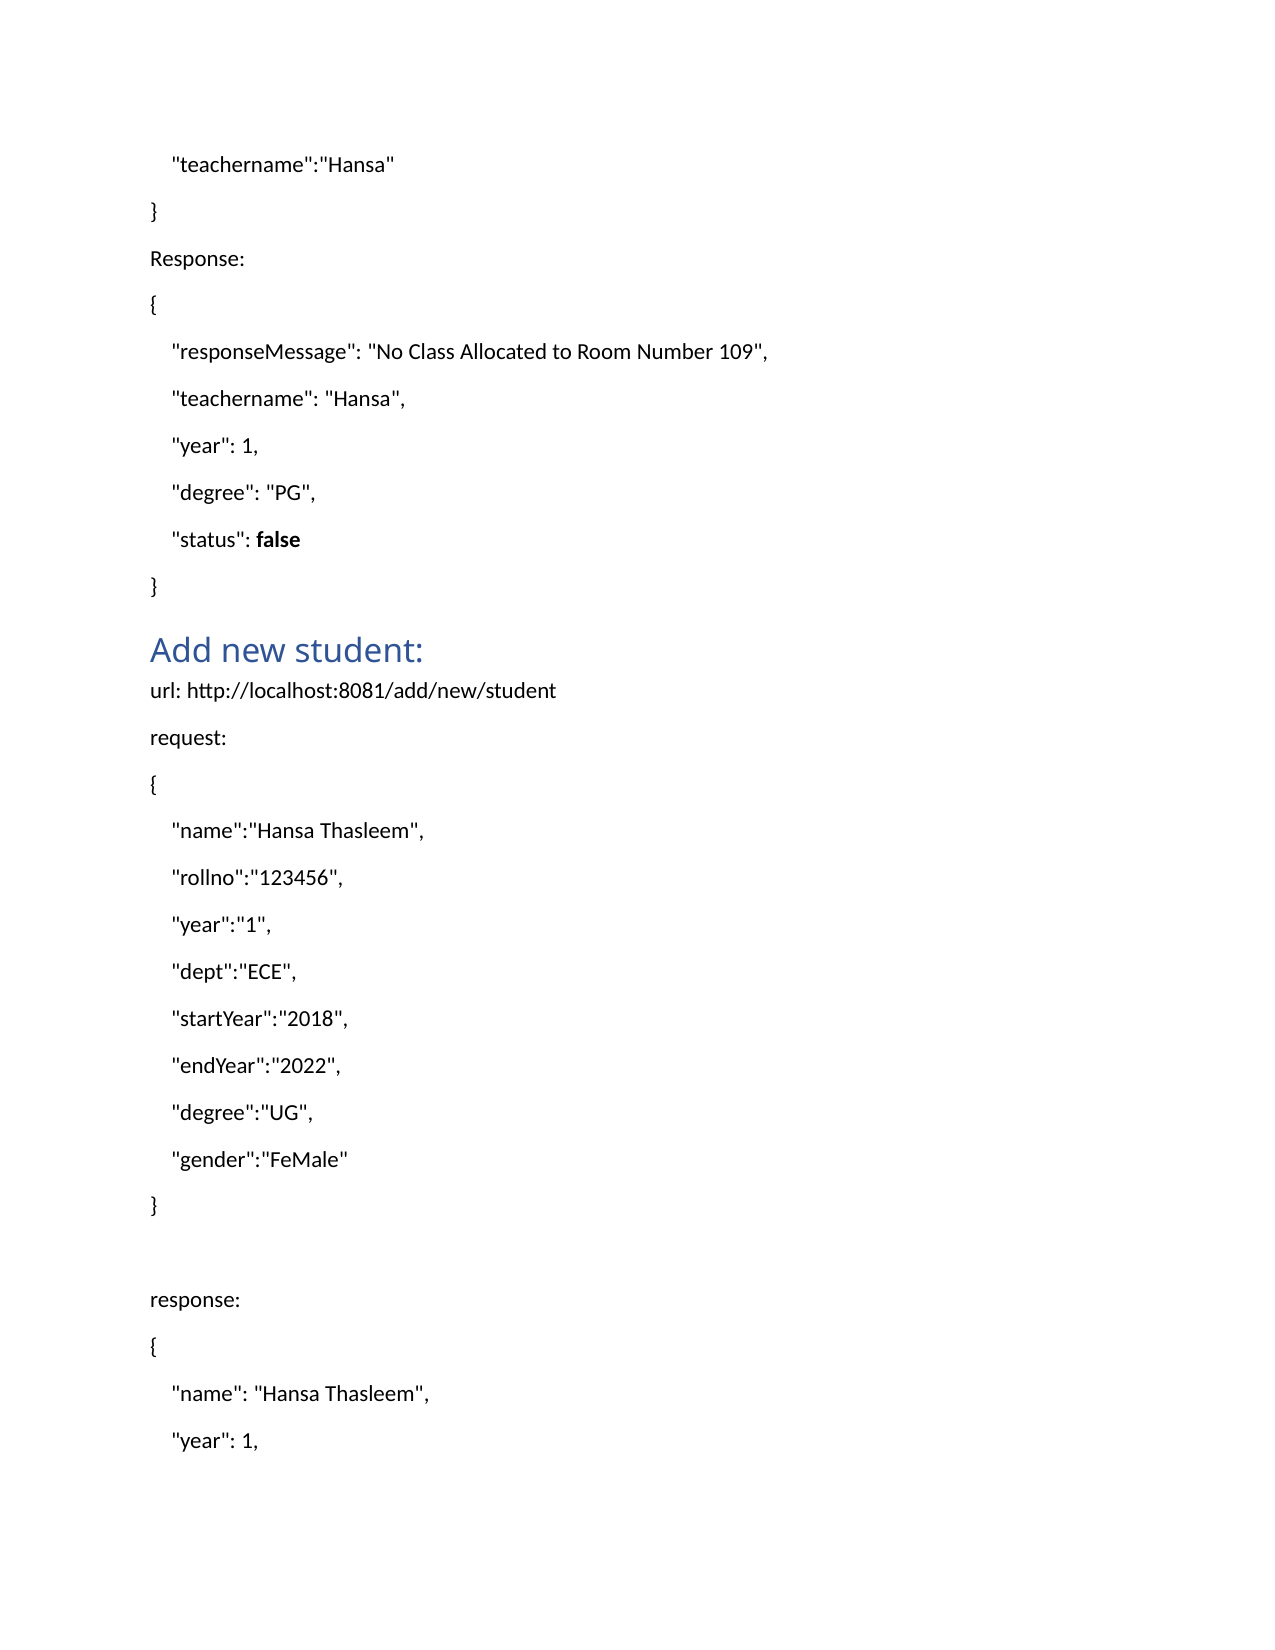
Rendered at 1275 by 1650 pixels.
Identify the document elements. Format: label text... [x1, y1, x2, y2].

text "startYear":"2018", [150, 1004, 1125, 1032]
text { [150, 291, 1125, 319]
text "rollno":"123456", [150, 863, 1125, 892]
text "year": 1, [150, 1426, 1125, 1454]
text "dept":"ECE", [150, 957, 1125, 985]
text "name": "Hansa Thasleem", [150, 1379, 1125, 1407]
text } [150, 1192, 1125, 1220]
text "teachername": "Hansa", [150, 384, 1125, 412]
text "degree":"UG", [150, 1098, 1125, 1126]
text Response: [150, 244, 1125, 272]
text "gender":"FeMale" [150, 1145, 1125, 1173]
text { [150, 1332, 1125, 1360]
text "year":"1", [150, 910, 1125, 938]
text url: http://localhost:8081/add/new/student [150, 676, 1125, 704]
text "endYear":"2022", [150, 1051, 1125, 1079]
text "year": 1, [150, 431, 1125, 459]
text "status": false [150, 525, 1125, 553]
text "teachername":"Hansa" [150, 150, 1125, 178]
text "name":"Hansa Thasleem", [150, 817, 1125, 845]
text } [150, 197, 1125, 225]
text "responseMessage": "No Class Allocated to Room Number 109", [150, 337, 1125, 366]
text "degree": "PG", [150, 478, 1125, 506]
text } [150, 572, 1125, 600]
text { [150, 770, 1125, 798]
text response: [150, 1285, 1125, 1313]
subtitle Add new student: [150, 627, 1125, 672]
text request: [150, 723, 1125, 751]
